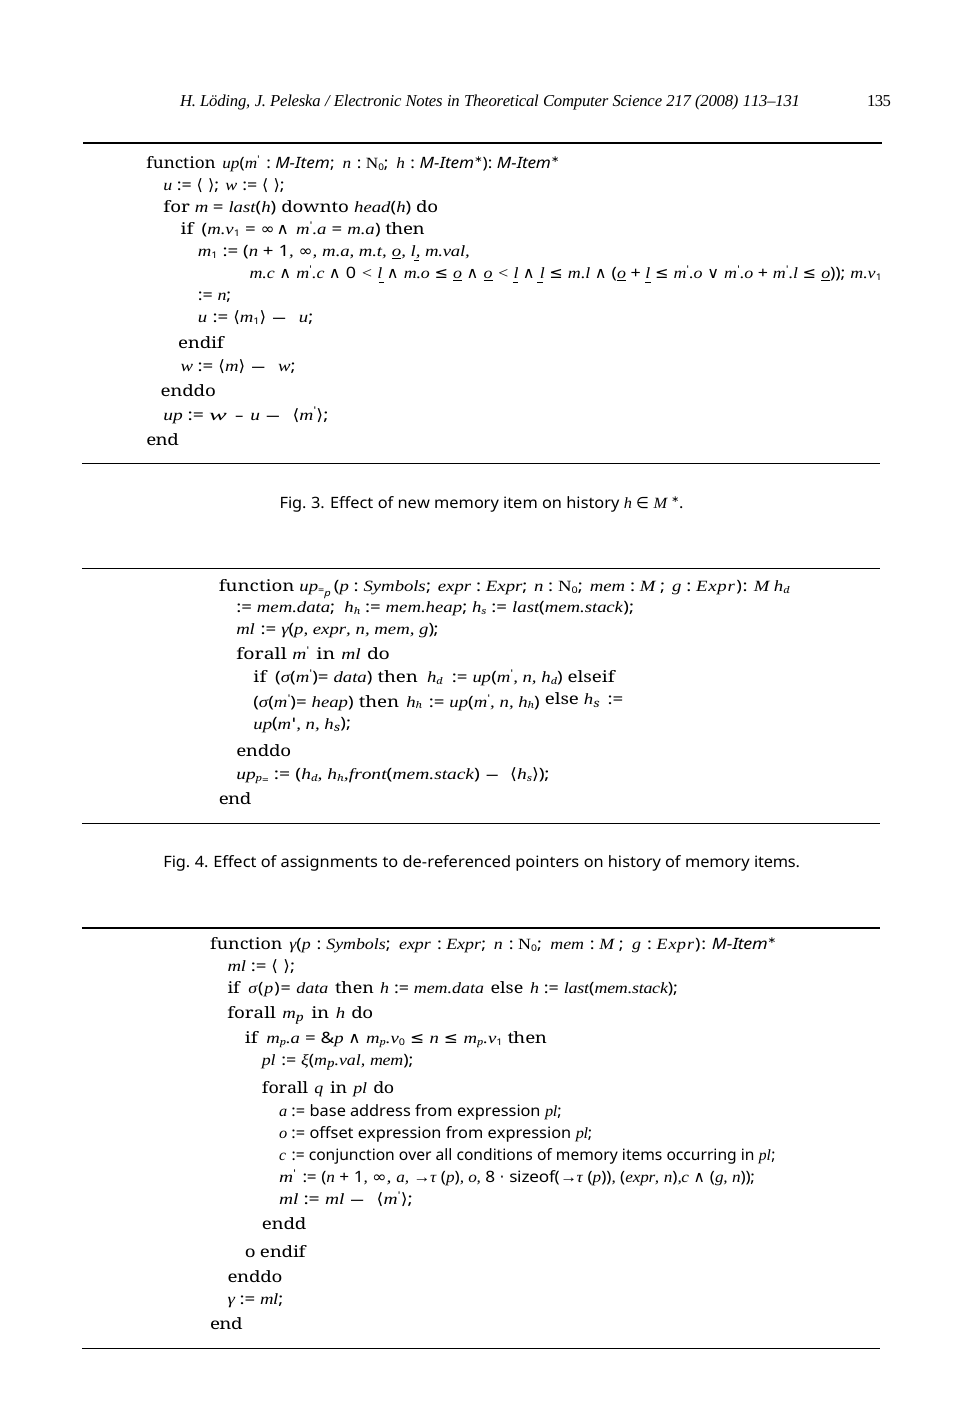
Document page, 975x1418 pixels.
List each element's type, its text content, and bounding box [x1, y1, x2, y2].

text u := ⟨ ⟩; w := ⟨ ⟩; [163, 174, 904, 195]
text enddo endif [244, 1213, 314, 1262]
text pl := ξ(mp.val, mem); [262, 1048, 904, 1072]
text o := offset expression from expression pl; [279, 1122, 904, 1143]
text u := ⟨m1⟩ - u; [198, 306, 904, 327]
text end [146, 428, 904, 450]
text upp= := (hd, hh,front(mem.stack) - ⟨hs⟩); [236, 763, 904, 786]
text function γ(p : Symbols; expr : Expr; n : N0; mem : M ; g : Expr): M-Item∗ [210, 933, 904, 954]
text endif [94, 331, 224, 353]
text forall mp in h do [227, 1002, 904, 1026]
text ml := ⟨ ⟩; [227, 955, 904, 976]
text end [210, 1313, 904, 1334]
text enddo [227, 1268, 904, 1286]
text function up=p (p : Symbols; expr : Expr; n : N0; mem : M ; g : Expr): M hd := mem.data; hh := mem.heap; hs := last(mem.stack); [219, 574, 794, 617]
text m1 := (n + 1, ∞, m.a, m.t, o, l, m.val, [198, 240, 904, 261]
text ml := ml - ⟨m'⟩; [279, 1188, 904, 1209]
text if mp.a = &p ∧ mp.v0 ≤ n ≤ mp.v1 then [244, 1027, 904, 1048]
text a := base address from expression pl; [279, 1099, 904, 1121]
text enddo [94, 380, 216, 401]
text enddo [236, 739, 904, 761]
text forall q in pl do [262, 1077, 904, 1098]
text for m = last(h) downto head(h) do if (m.v1 = ∞∧ m'.a = m.a) then [163, 196, 448, 239]
text c := conjunction over all conditions of memory items occurring in pl; m' := (n + 1, ∞, a, →τ (p), o, 8 · sizeof(→τ (p)), (expr, n),c ∧ (g, n)); [279, 1144, 794, 1187]
text function up(m' : M-Item; n : N0; h : M-Item∗): M-Item∗ [146, 152, 904, 173]
text Fig. 3. Effect of new memory item on history h ∈ M ∗. [59, 492, 904, 513]
text if σ(p)= data then h := mem.data else h := last(mem.stack); [227, 977, 904, 998]
text γ := ml; [227, 1287, 904, 1309]
text w := ⟨m⟩ - w; [180, 354, 904, 376]
text up := w - u - ⟨m'⟩; [163, 403, 904, 424]
text ml := γ(p, expr, n, mem, g); [236, 618, 904, 639]
text Fig. 4. Effect of assignments to de-referenced pointers on history of memory items. [59, 851, 904, 872]
text forall m' in ml do [236, 643, 904, 664]
text if (σ(m')= data) then hd := up(m', n, hd) elseif (σ(m')= heap) then hh := up(m', n, hh) else hs := up(m', n, hs); [253, 666, 624, 736]
text end [219, 788, 904, 809]
text m.c ∧ m'.c ∧ 0 < l ∧ m.o ≤ o ∧ o < l ∧ l ≤ m.l ∧ (o + l ≤ m'.o ∨ m'.o + m'.l ≤ o)); m.v1 := n; [198, 262, 882, 305]
